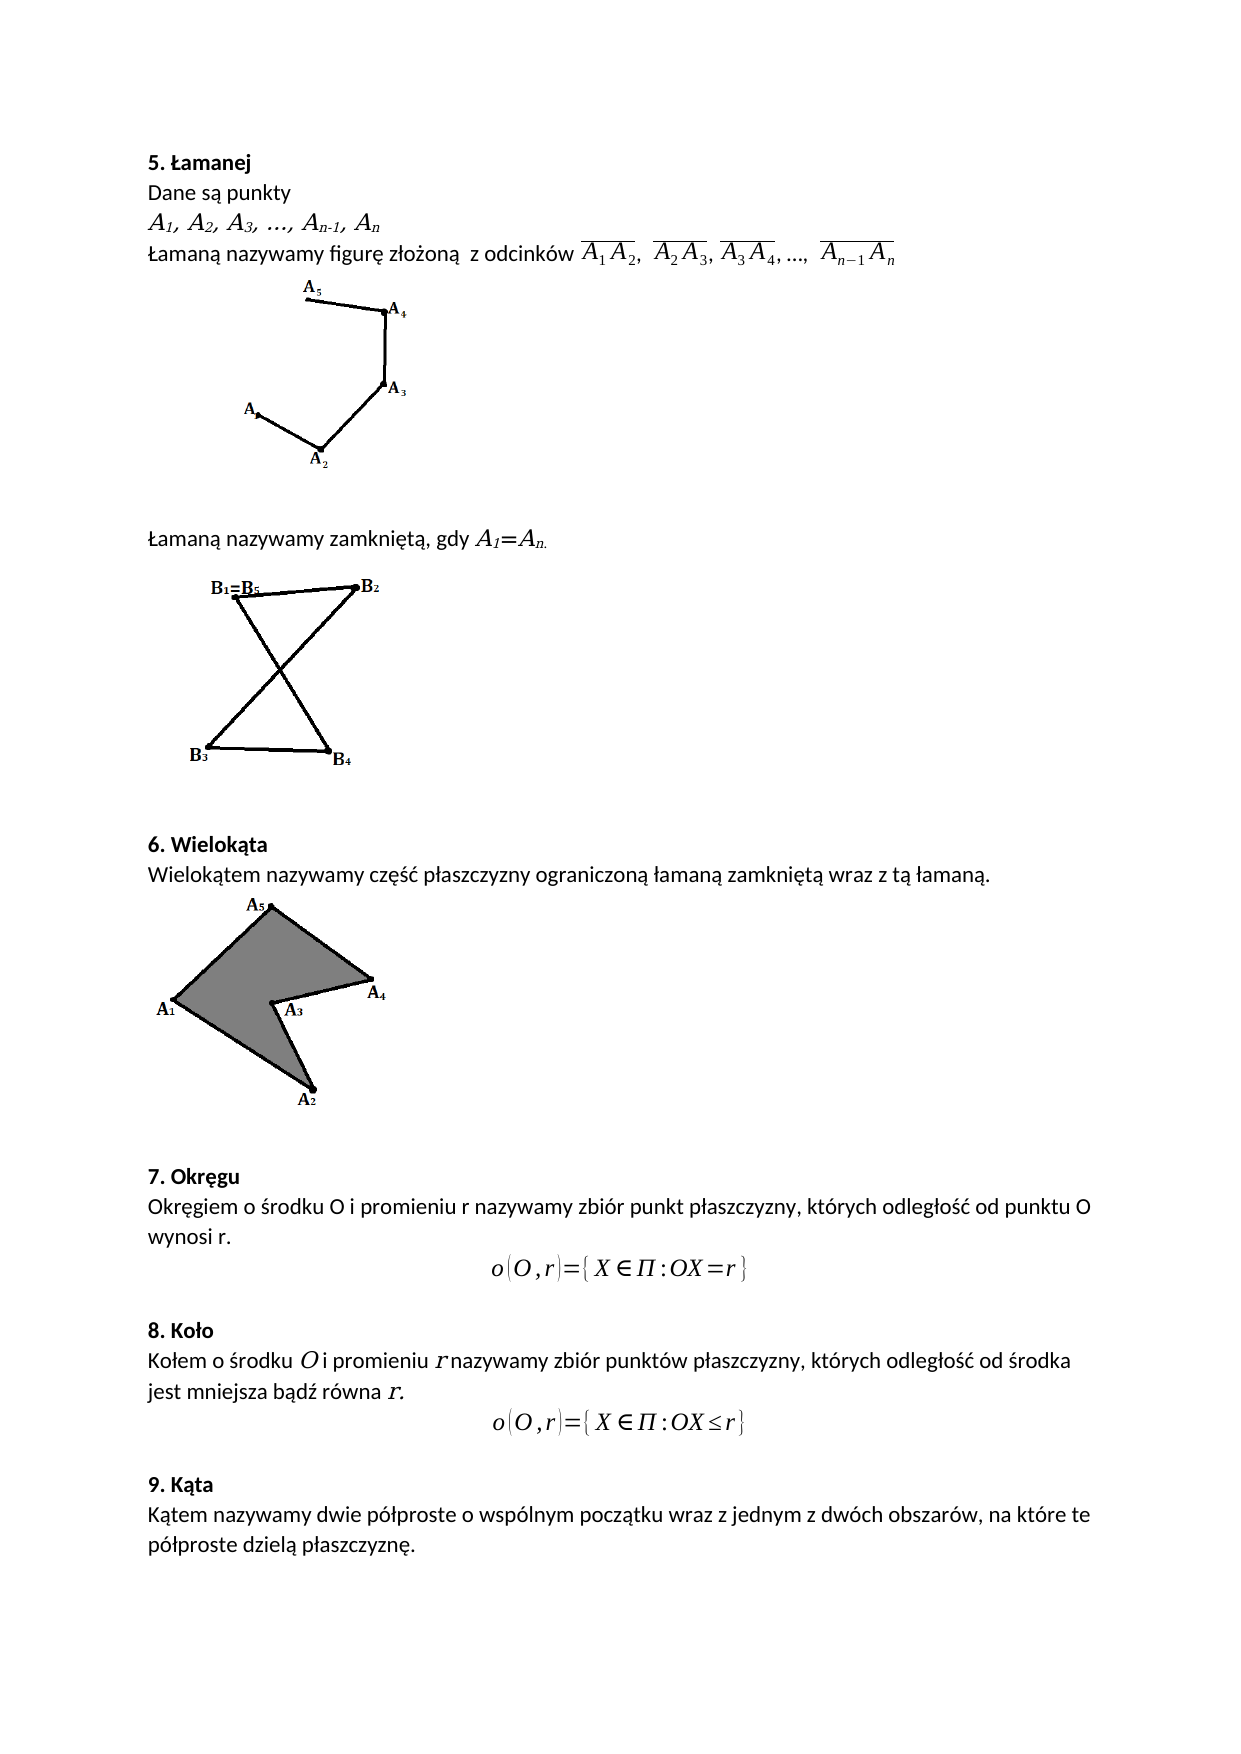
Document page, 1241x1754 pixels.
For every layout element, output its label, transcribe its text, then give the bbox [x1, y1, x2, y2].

text 5. Łamanej [148, 148, 1093, 176]
text Wielokątem nazywamy część płaszczyzny ograniczoną łamaną zamkniętą wraz z tą łamaną. [148, 860, 1093, 888]
picture [147, 890, 414, 1130]
text 9. Kąta [148, 1470, 1093, 1498]
text 6. Wielokąta [148, 830, 1093, 858]
text Łamaną nazywamy figurę złożoną z odcinków , , , …, [148, 238, 1093, 269]
text 7. Okręgu [148, 1162, 1093, 1190]
text Kołem o środku O i promieniu r nazywamy zbiór punktów płaszczyzny, których odległość od środka jest mniejsza bądź równa r. [148, 1346, 1093, 1405]
picture [147, 554, 419, 798]
text Kątem nazywamy dwie półproste o wspólnym początku wraz z jednym z dwóch obszarów, na które te półproste dzielą płaszczyznę. [148, 1500, 1093, 1558]
picture [221, 271, 467, 492]
text Łamaną nazywamy zamkniętą, gdy A1=An. [148, 524, 1093, 552]
text Okręgiem o środku O i promieniu r nazywamy zbiór punkt płaszczyzny, których odległość od punktu O wynosi r. [148, 1192, 1093, 1251]
text Dane są punkty [148, 178, 1093, 206]
text A1, A2, A3, …, An-1, An [148, 208, 1093, 236]
text 8. Koło [148, 1316, 1093, 1344]
